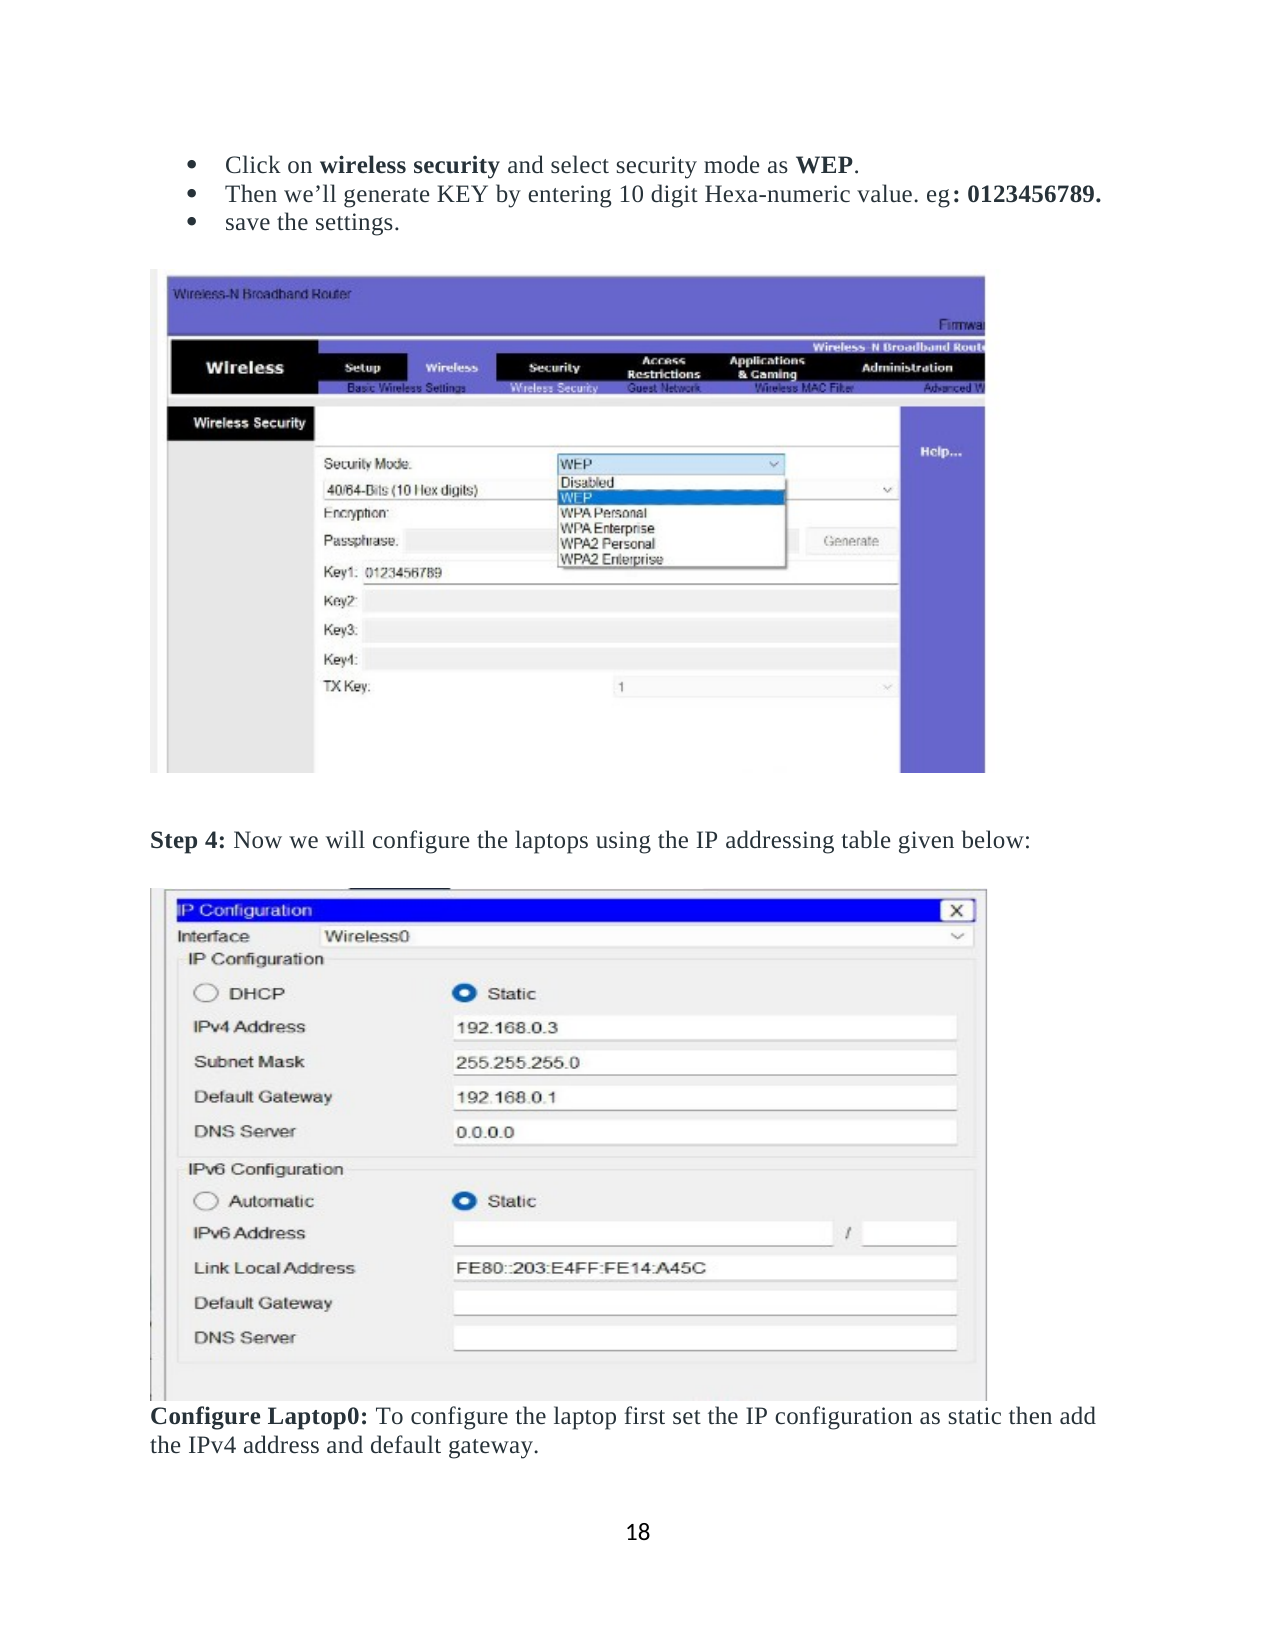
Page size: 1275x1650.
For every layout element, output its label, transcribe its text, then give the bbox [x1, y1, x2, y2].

picture [150, 888, 988, 1401]
list save the settings. [187, 207, 1125, 236]
text Step 4: Now we will configure the laptops using the IP addressing table given below: [150, 806, 1125, 854]
picture [150, 269, 1004, 773]
text Configure Laptop0: To configure the laptop first set the IP configuration as static then add the IPv4 address and default gateway. [540, 1401, 1125, 1458]
list Then we’ll generate KEY by entering 10 digit Hexa-numeric value. eg: 0123456789. [187, 179, 1125, 207]
list Click on wireless security and select security mode as WEP. [187, 150, 1125, 179]
